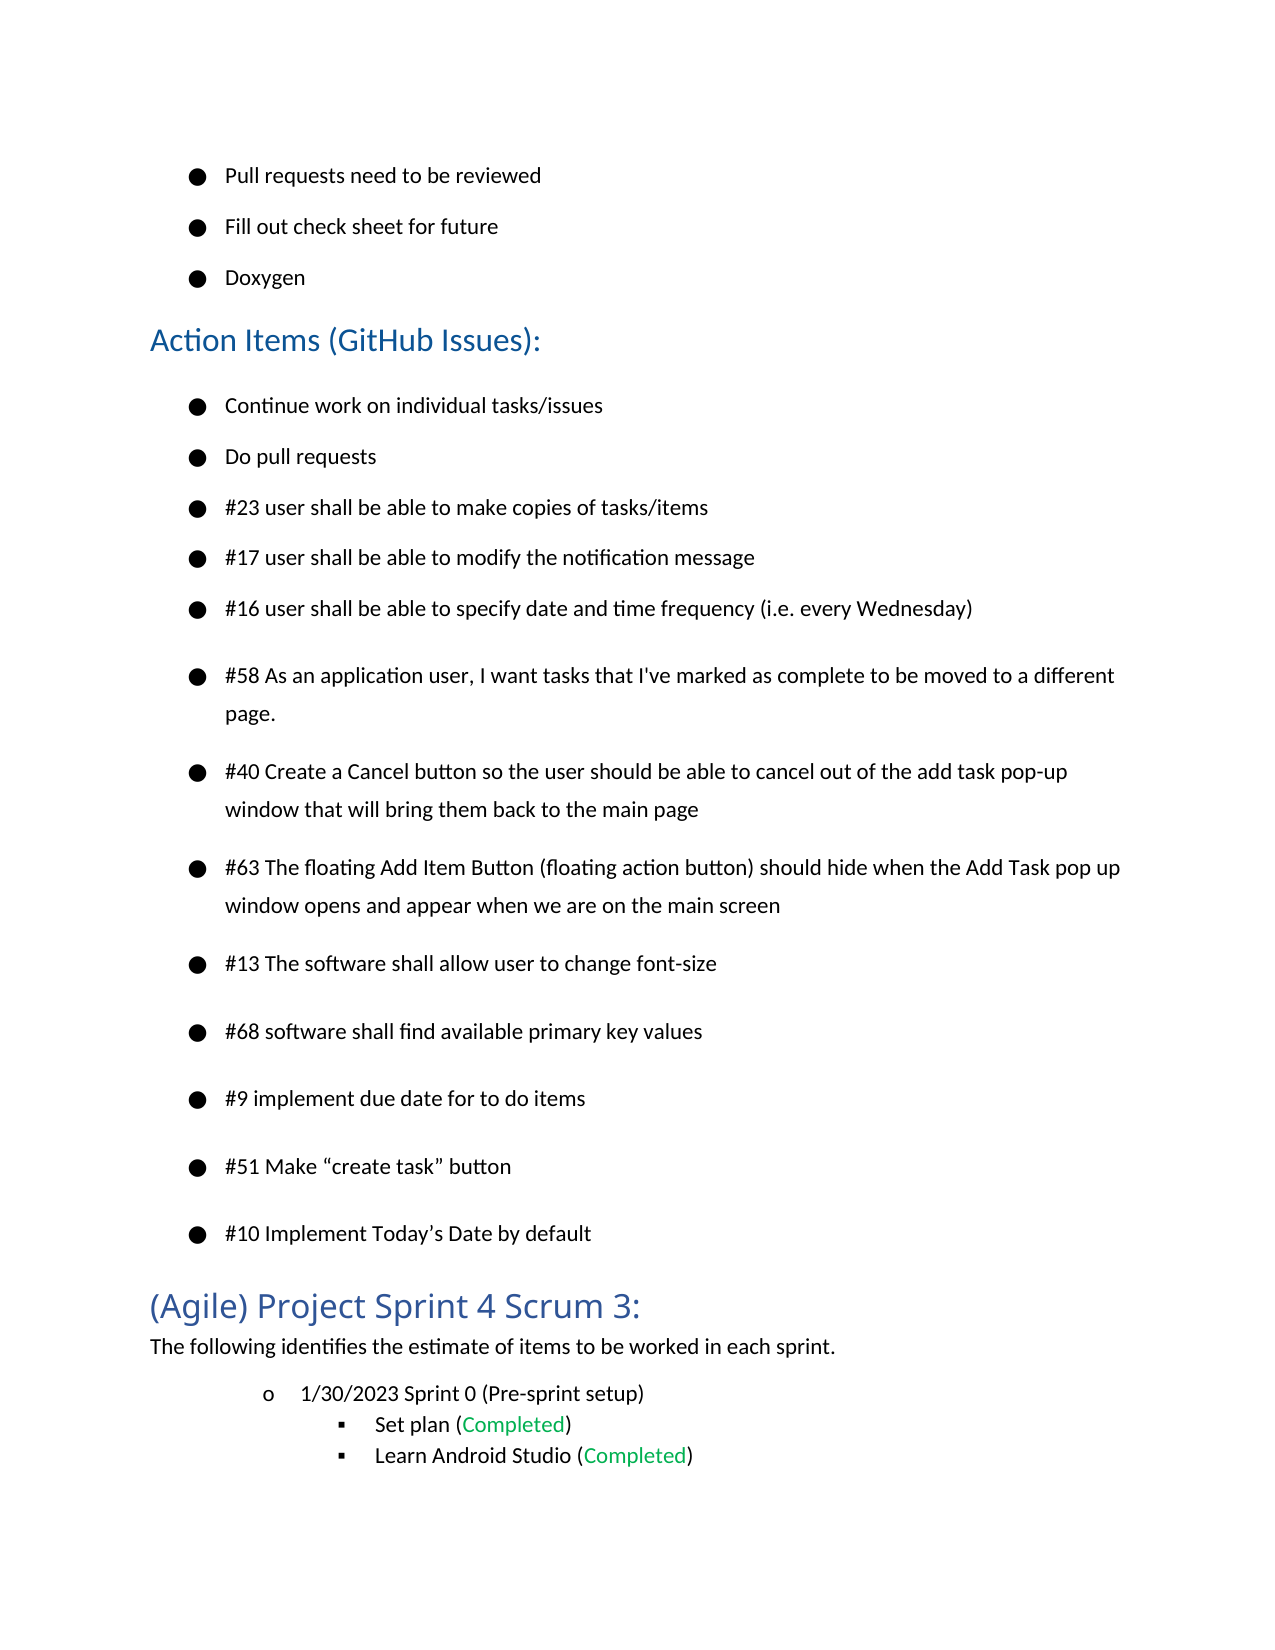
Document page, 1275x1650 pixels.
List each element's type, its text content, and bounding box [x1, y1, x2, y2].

list #68 software shall find available primary key values [187, 1005, 1125, 1052]
subtitle (Agile) Project Sprint 4 Scrum 3: [150, 1283, 1125, 1329]
list #17 user shall be able to modify the notification message [187, 532, 1125, 579]
list #10 Implement Today’s Date by default [187, 1207, 1125, 1254]
list #63 The floating Add Item Button (floating action button) should hide when the Add Task pop up window opens and appear when we are on the main screen [187, 842, 1125, 919]
list #9 implement due date for to do items [187, 1073, 1125, 1120]
list #13 The software shall allow user to change font-size [187, 938, 1125, 985]
list #16 user shall be able to specify date and time frequency (i.e. every Wednesday) [187, 582, 1125, 629]
list 1/30/2023 Sprint 0 (Pre-sprint setup) [262, 1379, 1125, 1407]
list Continue work on individual tasks/issues [187, 379, 1125, 426]
list Doxygen [187, 251, 1125, 298]
list #23 user shall be able to make copies of tasks/items [187, 481, 1125, 528]
list #51 Make “create task” button [187, 1140, 1125, 1187]
list Learn Android Studio (Completed) [337, 1442, 1125, 1469]
list #40 Create a Cancel button so the user should be able to cancel out of the add task pop-up window that will bring them back to the main page [187, 746, 1125, 823]
text The following identifies the estimate of items to be worked in each sprint. [150, 1332, 1125, 1360]
list Set plan (Completed) [337, 1410, 1125, 1438]
list Pull requests need to be reviewed [187, 150, 1125, 197]
list #58 As an application user, I want tasks that I've marked as complete to be moved to a different page. [187, 650, 1125, 727]
text Action Items (GitHub Issues): [150, 319, 1125, 359]
list Fill out check sheet for future [187, 201, 1125, 248]
list Do pull requests [187, 430, 1125, 477]
